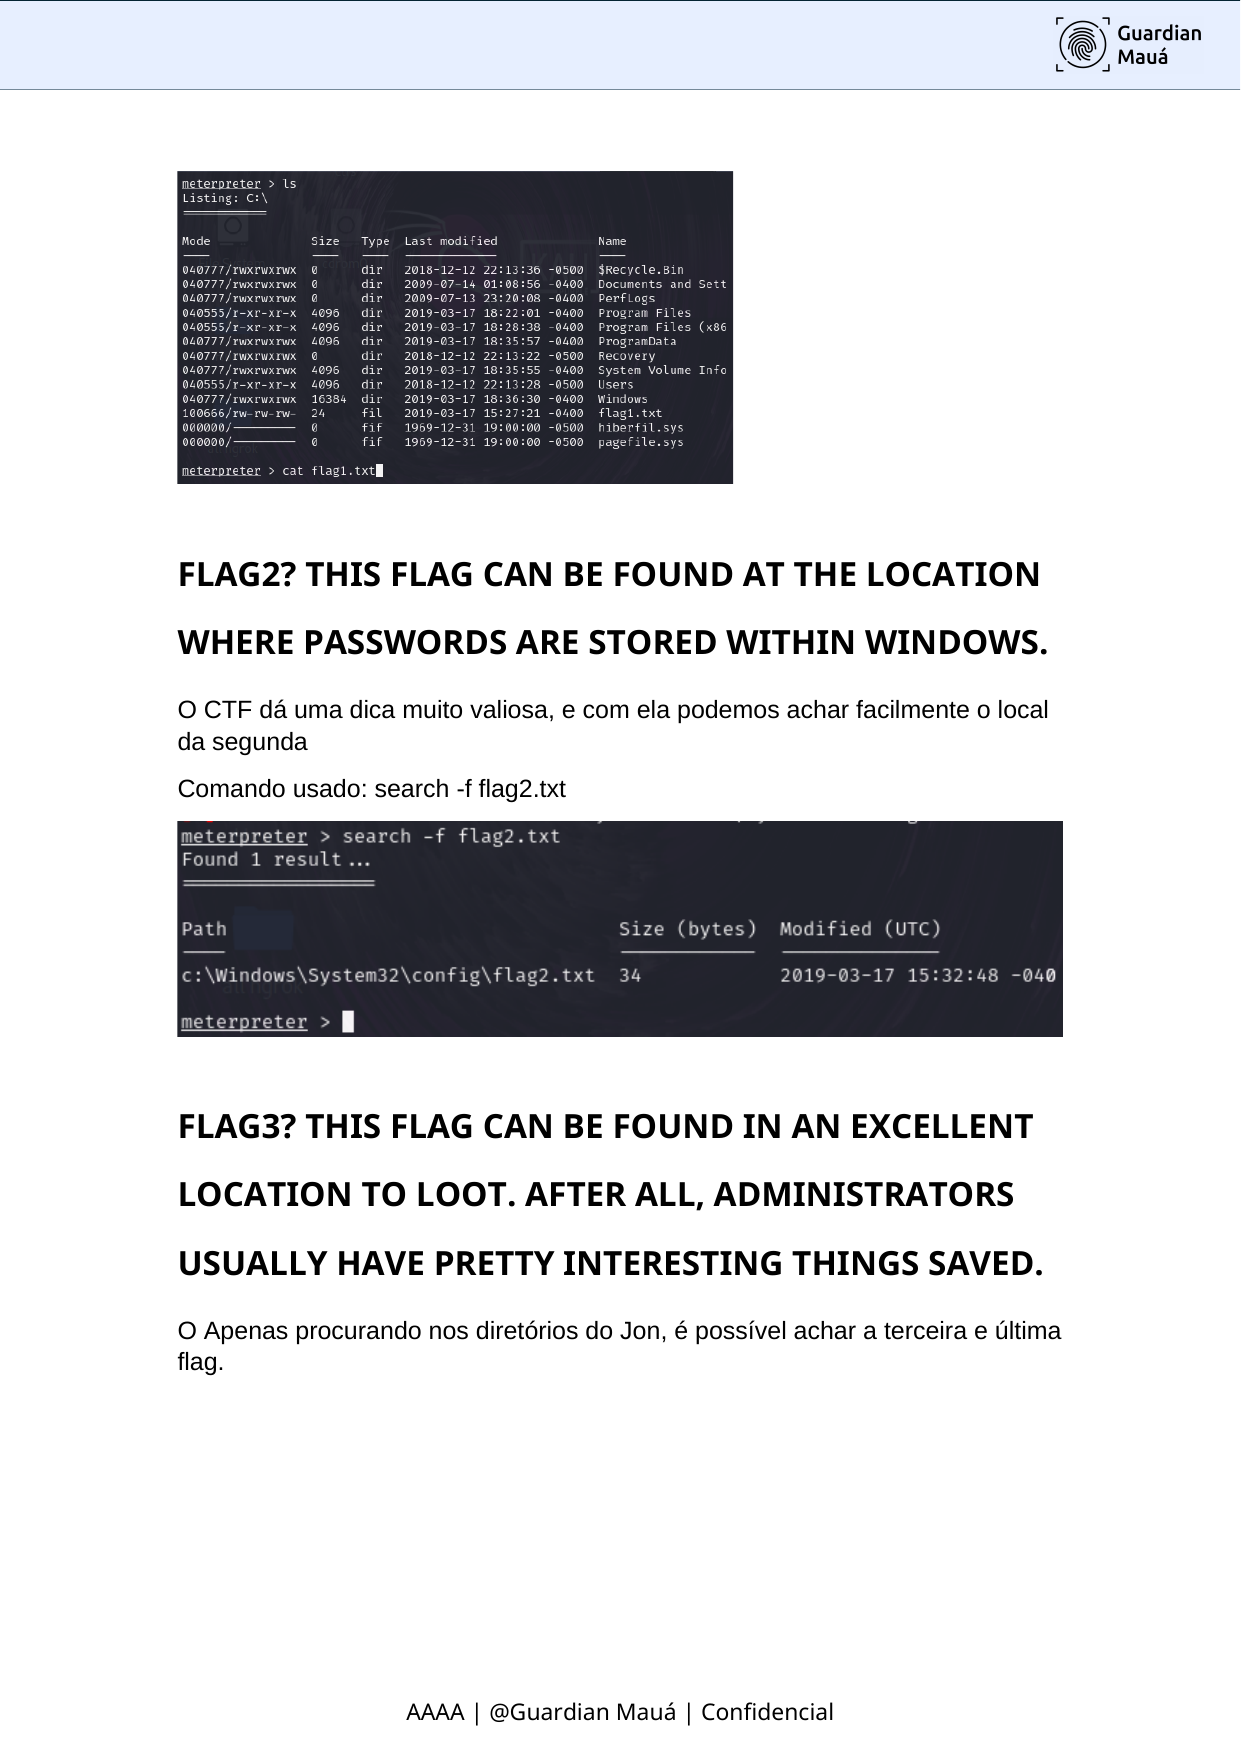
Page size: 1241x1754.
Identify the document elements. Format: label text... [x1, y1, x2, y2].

picture [0, 2, 1241, 90]
subtitle Flag2? This flag can be found at the location where passwords are stored within Windows. [177, 551, 1063, 664]
text Comando usado: search -f flag2.txt [177, 774, 1063, 803]
text O Apenas procurando nos diretórios do Jon, é possível achar a terceira e última flag. [177, 1316, 1063, 1376]
picture [177, 821, 1063, 1037]
subtitle flag3? This flag can be found in an excellent location to loot. After all, Administrators usually have pretty interesting things saved. [177, 1103, 1063, 1285]
text O CTF dá uma dica muito valiosa, e com ela podemos achar facilmente o local da segunda [177, 695, 1063, 755]
picture [177, 171, 734, 484]
